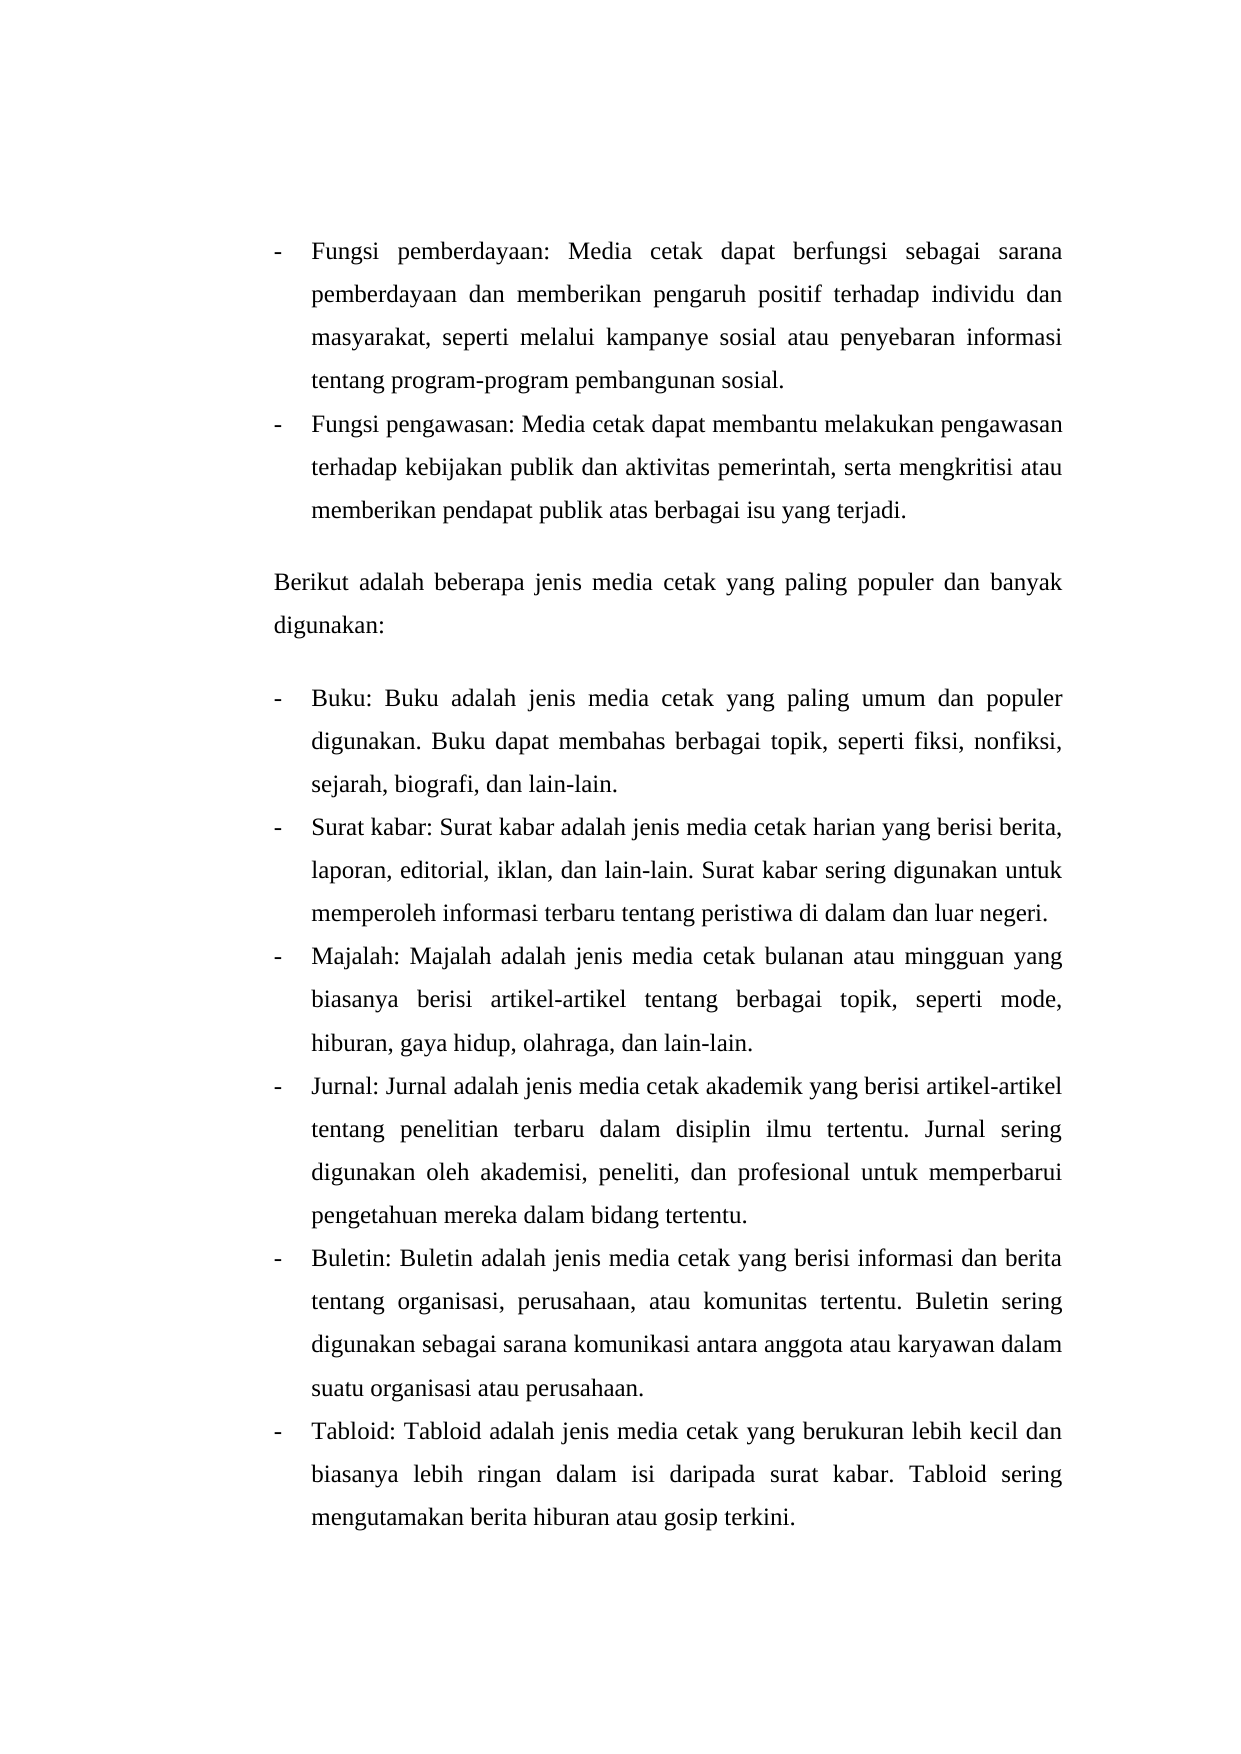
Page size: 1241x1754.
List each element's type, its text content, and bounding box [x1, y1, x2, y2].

list Buku: Buku adalah jenis media cetak yang paling umum dan populer digunakan. Buku dapat membahas berbagai topik, seperti fiksi, nonfiksi, sejarah, biografi, dan lain-lain. [274, 683, 1063, 798]
list Majalah: Majalah adalah jenis media cetak bulanan atau mingguan yang biasanya berisi artikel-artikel tentang berbagai topik, seperti mode, hiburan, gaya hidup, olahraga, dan lain-lain. [274, 941, 1063, 1056]
list Fungsi pengawasan: Media cetak dapat membantu melakukan pengawasan terhadap kebijakan publik dan aktivitas pemerintah, serta mengkritisi atau memberikan pendapat publik atas berbagai isu yang terjadi. [274, 409, 1063, 524]
text Berikut adalah beberapa jenis media cetak yang paling populer dan banyak digunakan: [274, 567, 1063, 639]
list Fungsi pemberdayaan: Media cetak dapat berfungsi sebagai sarana pemberdayaan dan memberikan pengaruh positif terhadap individu dan masyarakat, seperti melalui kampanye sosial atau penyebaran informasi tentang program-program pembangunan sosial. [274, 236, 1063, 394]
list Surat kabar: Surat kabar adalah jenis media cetak harian yang berisi berita, laporan, editorial, iklan, dan lain-lain. Surat kabar sering digunakan untuk memperoleh informasi terbaru tentang peristiwa di dalam dan luar negeri. [274, 812, 1063, 927]
list Tabloid: Tabloid adalah jenis media cetak yang berukuran lebih kecil dan biasanya lebih ringan dalam isi daripada surat kabar. Tabloid sering mengutamakan berita hiburan atau gosip terkini. [274, 1416, 1063, 1531]
list Jurnal: Jurnal adalah jenis media cetak akademik yang berisi artikel-artikel tentang penelitian terbaru dalam disiplin ilmu tertentu. Jurnal sering digunakan oleh akademisi, peneliti, dan profesional untuk memperbarui pengetahuan mereka dalam bidang tertentu. [274, 1071, 1063, 1229]
list Buletin: Buletin adalah jenis media cetak yang berisi informasi dan berita tentang organisasi, perusahaan, atau komunitas tertentu. Buletin sering digunakan sebagai sarana komunikasi antara anggota atau karyawan dalam suatu organisasi atau perusahaan. [274, 1243, 1063, 1401]
